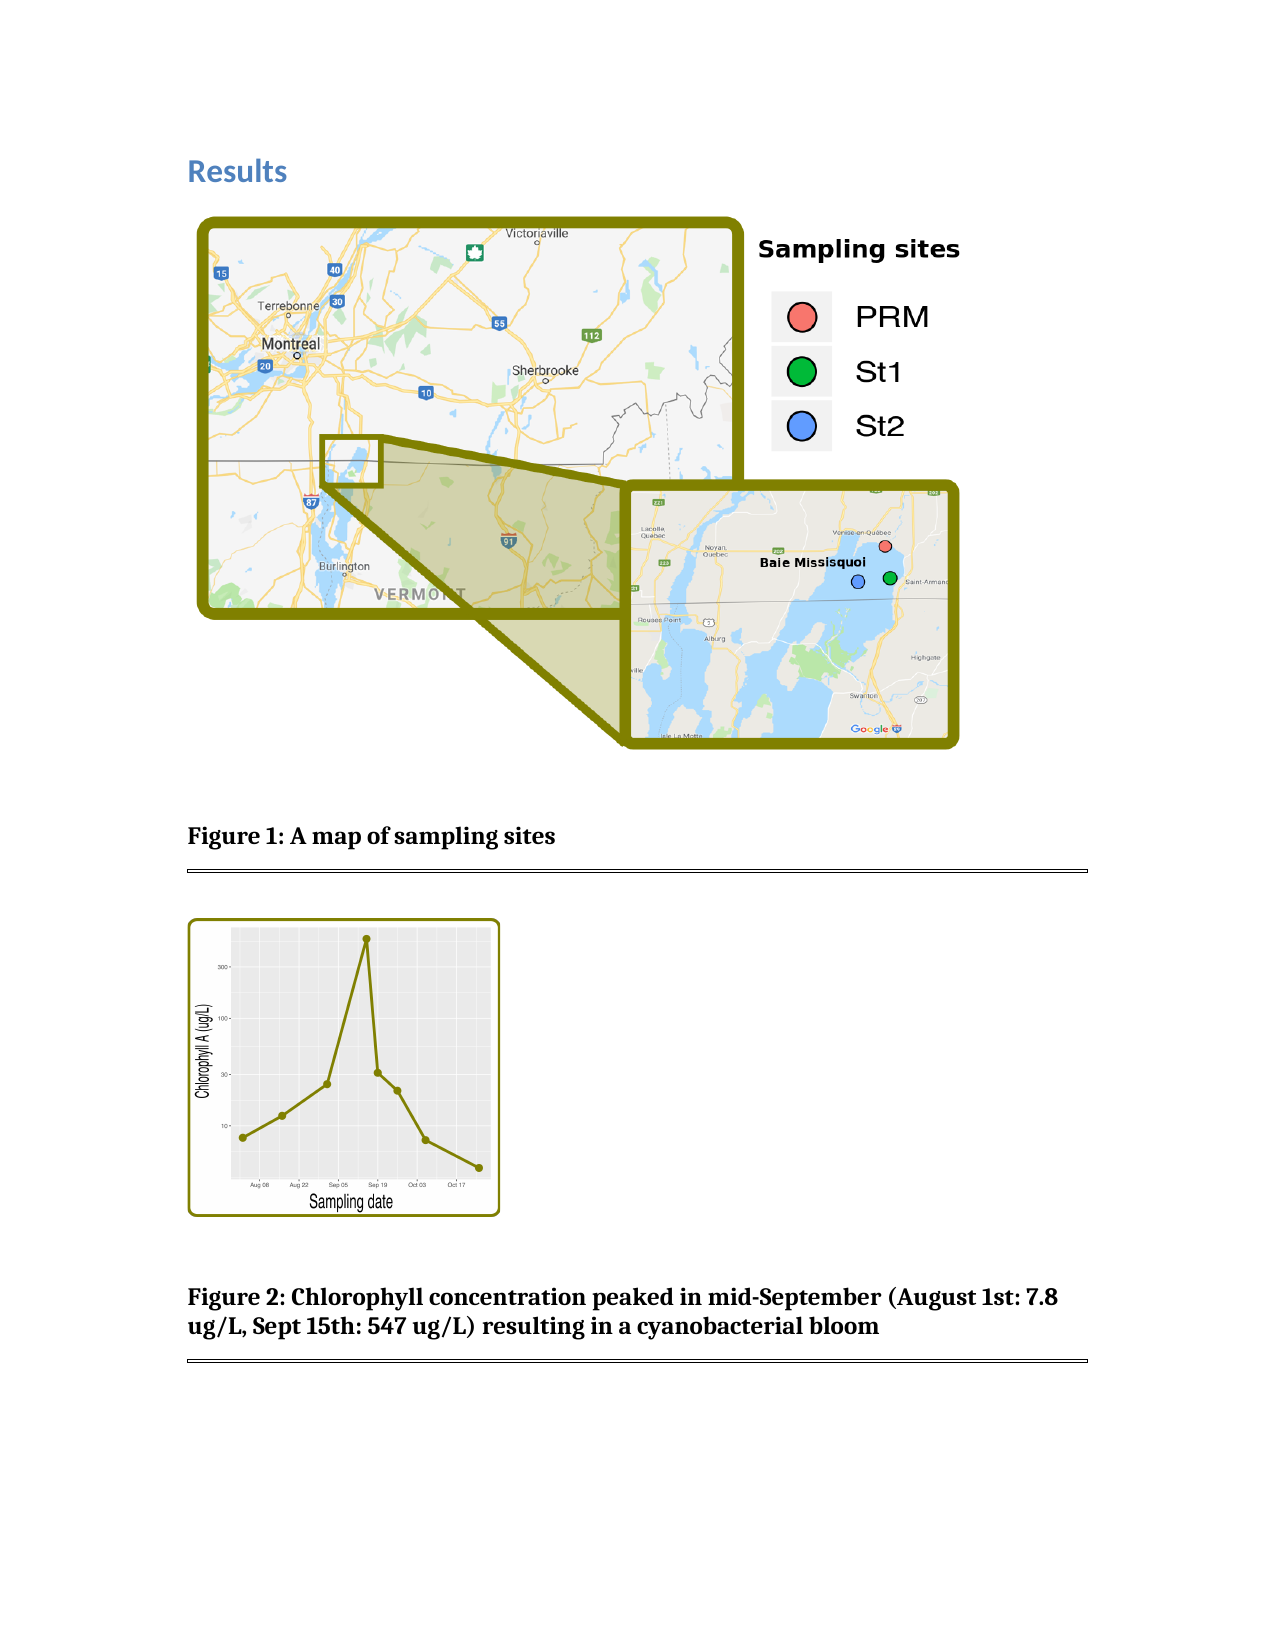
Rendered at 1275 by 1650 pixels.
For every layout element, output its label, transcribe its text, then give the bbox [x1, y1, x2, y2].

picture [187, 209, 969, 756]
text Figure 1: A map of sampling sites [187, 822, 1087, 850]
picture [187, 918, 501, 1217]
subtitle Results [187, 150, 1087, 191]
text Figure 2: Chlorophyll concentration peaked in mid-September (August 1st: 7.8 ug/L, Sept 15th: 547 ug/L) resulting in a cyanobacterial bloom [187, 1283, 1087, 1340]
